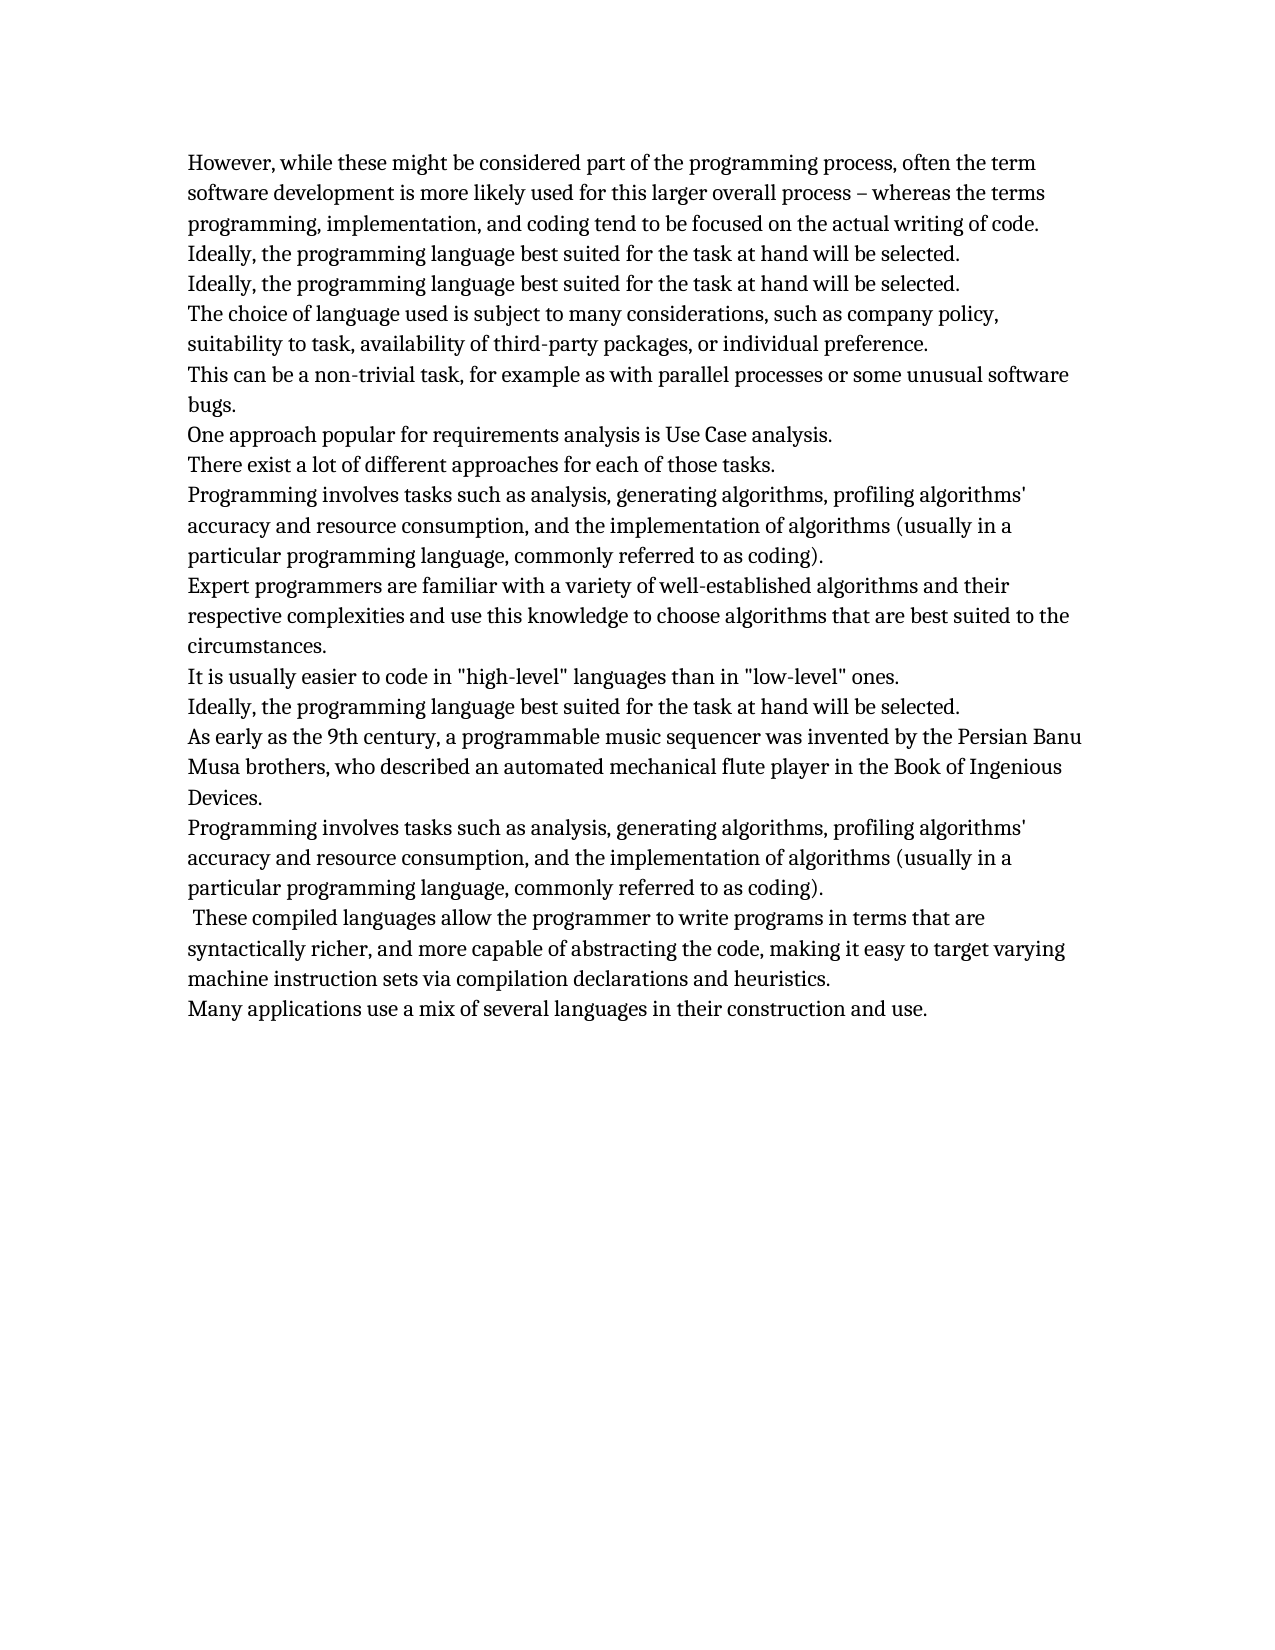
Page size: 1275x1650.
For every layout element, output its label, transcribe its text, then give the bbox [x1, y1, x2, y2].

text However, while these might be considered part of the programming process, often the term software development is more likely used for this larger overall process – whereas the terms programming, implementation, and coding tend to be focused on the actual writing of code. Ideally, the programming language best suited for the task at hand will be selected. Ideally, the programming language best suited for the task at hand will be selected. The choice of language used is subject to many considerations, such as company policy, suitability to task, availability of third-party packages, or individual preference. This can be a non-trivial task, for example as with parallel processes or some unusual software bugs. One approach popular for requirements analysis is Use Case analysis. There exist a lot of different approaches for each of those tasks. Programming involves tasks such as analysis, generating algorithms, profiling algorithms' accuracy and resource consumption, and the implementation of algorithms (usually in a particular programming language, commonly referred to as coding). Expert programmers are familiar with a variety of well-established algorithms and their respective complexities and use this knowledge to choose algorithms that are best suited to the circumstances. It is usually easier to code in "high-level" languages than in "low-level" ones. Ideally, the programming language best suited for the task at hand will be selected. As early as the 9th century, a programmable music sequencer was invented by the Persian Banu Musa brothers, who described an automated mechanical flute player in the Book of Ingenious Devices. Programming involves tasks such as analysis, generating algorithms, profiling algorithms' accuracy and resource consumption, and the implementation of algorithms (usually in a particular programming language, commonly referred to as coding). These compiled languages allow the programmer to write programs in terms that are syntactically richer, and more capable of abstracting the code, making it easy to target varying machine instruction sets via compilation declarations and heuristics. Many applications use a mix of several languages in their construction and use. [187, 150, 1087, 1022]
